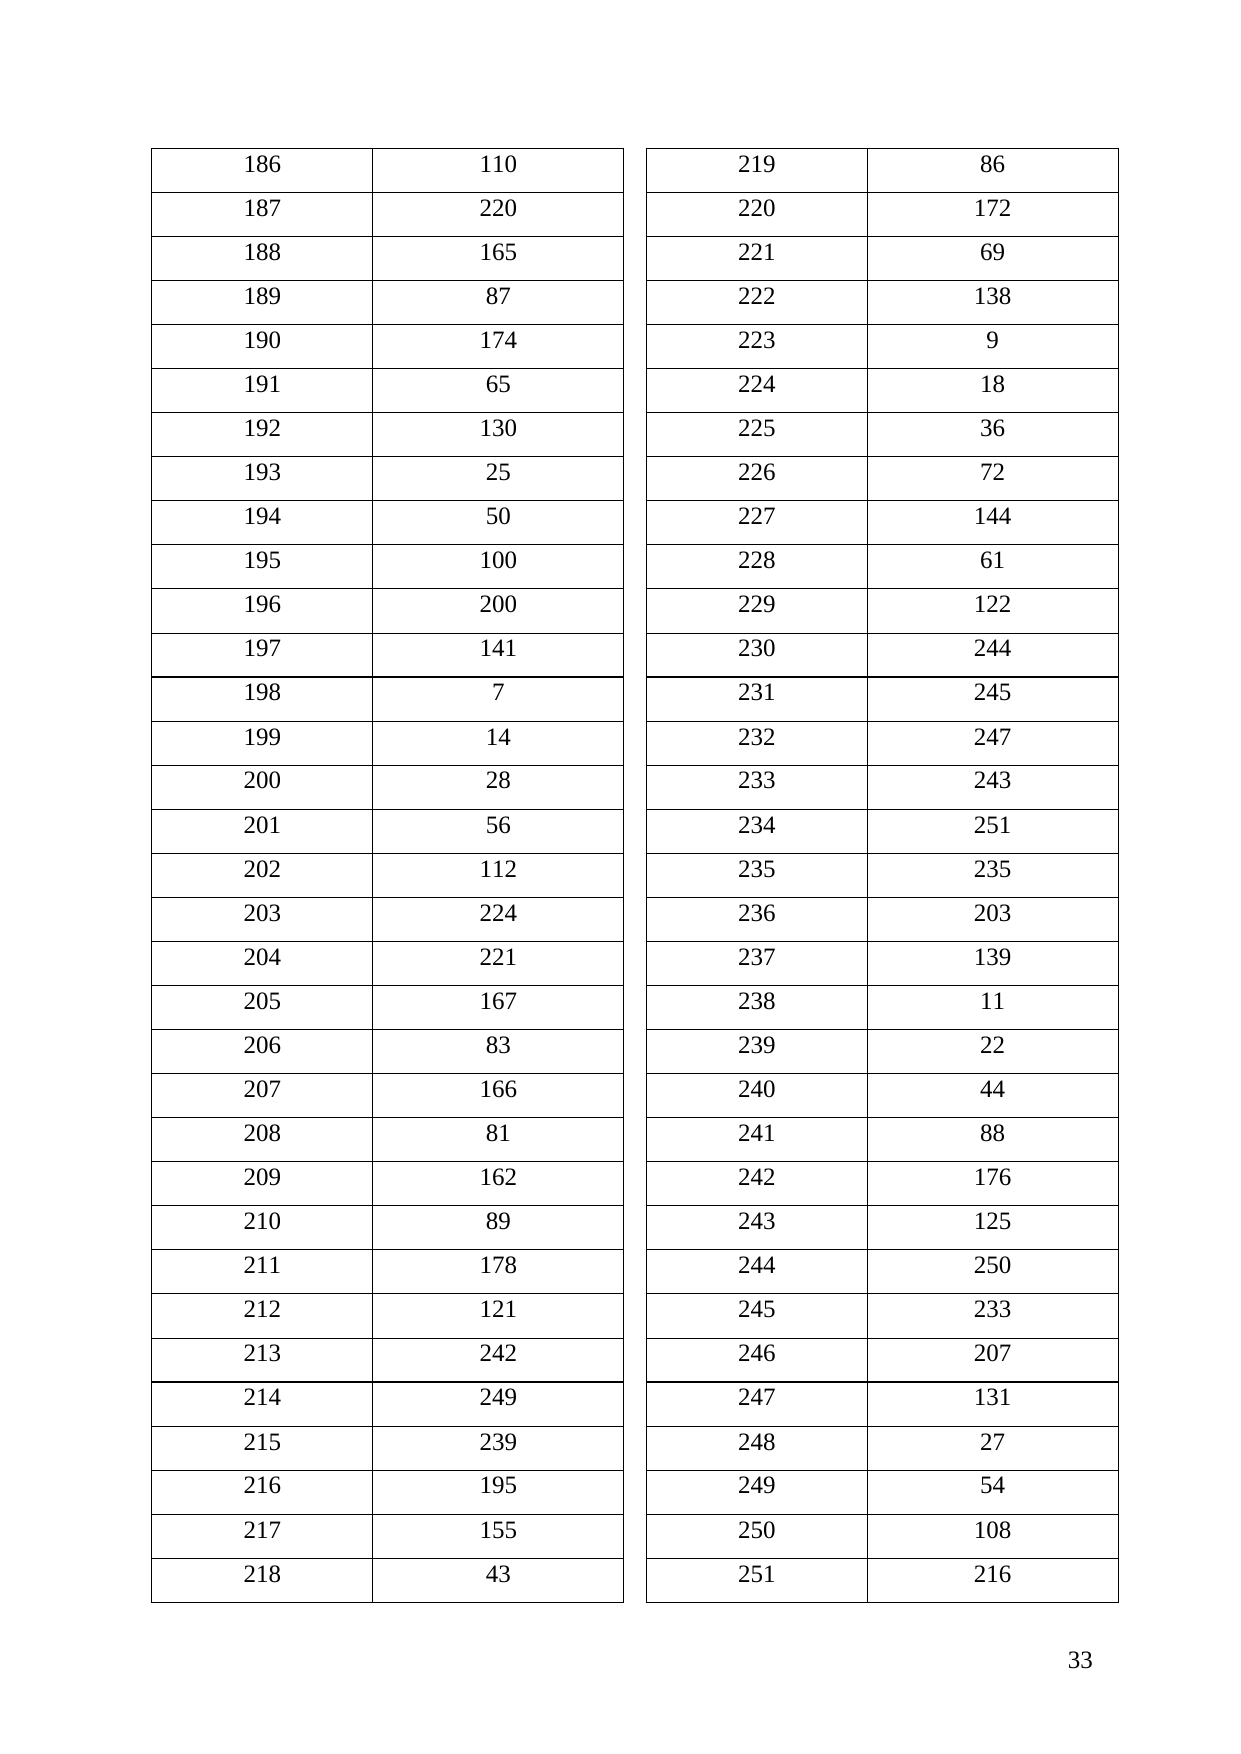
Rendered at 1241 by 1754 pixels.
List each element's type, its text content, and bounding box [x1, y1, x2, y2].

table_cell 203 [868, 898, 1118, 941]
table_cell 141 [373, 634, 623, 676]
table_cell 209 [152, 1162, 372, 1205]
table_cell 235 [868, 854, 1118, 897]
table_cell 165 [373, 237, 623, 280]
table_cell 217 [152, 1515, 372, 1558]
table_cell 213 [152, 1339, 372, 1381]
table_cell 230 [647, 634, 867, 676]
table_cell 251 [647, 1559, 867, 1602]
table_cell 206 [152, 1030, 372, 1073]
table_cell 172 [868, 193, 1118, 236]
table_cell 195 [152, 545, 372, 588]
table_cell 220 [373, 193, 623, 236]
table_cell 214 [152, 1383, 372, 1426]
table_cell 122 [868, 589, 1118, 632]
table_cell 225 [647, 413, 867, 456]
table_cell 233 [647, 766, 867, 809]
table_cell 199 [152, 722, 372, 764]
table_cell 188 [152, 237, 372, 280]
table_cell 195 [373, 1471, 623, 1514]
table_cell 61 [868, 545, 1118, 588]
table_cell 236 [647, 898, 867, 941]
table_cell 81 [373, 1118, 623, 1161]
table_cell 224 [373, 898, 623, 941]
table_cell 201 [152, 810, 372, 853]
table_cell 155 [373, 1515, 623, 1558]
table_cell 221 [647, 237, 867, 280]
table_cell 174 [373, 325, 623, 368]
table_cell 244 [647, 1250, 867, 1293]
table_cell 83 [373, 1030, 623, 1073]
table_cell 245 [868, 678, 1118, 721]
table_cell 27 [868, 1427, 1118, 1469]
table_cell 224 [647, 369, 867, 412]
table_cell 240 [647, 1074, 867, 1117]
table_cell 242 [373, 1339, 623, 1381]
table_cell 243 [647, 1206, 867, 1249]
table_cell 194 [152, 501, 372, 544]
table_cell 218 [152, 1559, 372, 1602]
table_cell 22 [868, 1030, 1118, 1073]
table_cell 239 [373, 1427, 623, 1469]
table_cell 234 [647, 810, 867, 853]
table_cell 204 [152, 942, 372, 985]
table_cell 211 [152, 1250, 372, 1293]
table_cell 205 [152, 986, 372, 1029]
table_cell 242 [647, 1162, 867, 1205]
table_cell 216 [868, 1559, 1118, 1602]
table_cell 88 [868, 1118, 1118, 1161]
table_cell 192 [152, 413, 372, 456]
table_cell 222 [647, 281, 867, 324]
table_cell 25 [373, 457, 623, 500]
table_cell 207 [152, 1074, 372, 1117]
table_cell 210 [152, 1206, 372, 1249]
table_cell 249 [373, 1383, 623, 1426]
table_cell 186 [152, 149, 372, 192]
table_cell 187 [152, 193, 372, 236]
table_cell 196 [152, 589, 372, 632]
table_cell 125 [868, 1206, 1118, 1249]
table_cell 87 [373, 281, 623, 324]
table_cell 249 [647, 1471, 867, 1514]
table_cell 227 [647, 501, 867, 544]
table_cell 197 [152, 634, 372, 676]
table_cell 220 [647, 193, 867, 236]
table_cell 239 [647, 1030, 867, 1073]
table_cell 130 [373, 413, 623, 456]
table_cell 131 [868, 1383, 1118, 1426]
table_cell 216 [152, 1471, 372, 1514]
table_cell 212 [152, 1294, 372, 1337]
table_cell 207 [868, 1339, 1118, 1381]
table_cell 226 [647, 457, 867, 500]
table_cell 223 [647, 325, 867, 368]
table_cell 69 [868, 237, 1118, 280]
table_cell 233 [868, 1294, 1118, 1337]
table_cell 244 [868, 634, 1118, 676]
table_cell 238 [647, 986, 867, 1029]
table_cell 221 [373, 942, 623, 985]
table_cell 14 [373, 722, 623, 764]
table_cell 231 [647, 678, 867, 721]
table_cell 121 [373, 1294, 623, 1337]
table_cell 251 [868, 810, 1118, 853]
table_cell 237 [647, 942, 867, 985]
table_cell 247 [647, 1383, 867, 1426]
table_cell 89 [373, 1206, 623, 1249]
table_cell 167 [373, 986, 623, 1029]
table_cell 50 [373, 501, 623, 544]
table_cell 54 [868, 1471, 1118, 1514]
table_cell 202 [152, 854, 372, 897]
table_cell 72 [868, 457, 1118, 500]
table_cell 248 [647, 1427, 867, 1469]
table_cell 246 [647, 1339, 867, 1381]
table_cell 232 [647, 722, 867, 764]
table_cell 193 [152, 457, 372, 500]
table_cell 144 [868, 501, 1118, 544]
table_cell 245 [647, 1294, 867, 1337]
table_cell 56 [373, 810, 623, 853]
table_cell 112 [373, 854, 623, 897]
table_cell 200 [152, 766, 372, 809]
table_cell 243 [868, 766, 1118, 809]
table_cell 166 [373, 1074, 623, 1117]
table_cell 65 [373, 369, 623, 412]
table_cell 11 [868, 986, 1118, 1029]
table_cell 241 [647, 1118, 867, 1161]
table_cell 162 [373, 1162, 623, 1205]
table_cell 138 [868, 281, 1118, 324]
table_cell 250 [868, 1250, 1118, 1293]
table_cell 176 [868, 1162, 1118, 1205]
table_cell 100 [373, 545, 623, 588]
table_cell 190 [152, 325, 372, 368]
table_cell 208 [152, 1118, 372, 1161]
table_cell 228 [647, 545, 867, 588]
table_cell 215 [152, 1427, 372, 1469]
table_cell 86 [868, 149, 1118, 192]
table_cell 108 [868, 1515, 1118, 1558]
table_cell 44 [868, 1074, 1118, 1117]
table_cell 9 [868, 325, 1118, 368]
table_cell 189 [152, 281, 372, 324]
table_cell 139 [868, 942, 1118, 985]
table_cell 7 [373, 678, 623, 721]
table_cell 198 [152, 678, 372, 721]
table_cell 219 [647, 149, 867, 192]
table_cell 110 [373, 149, 623, 192]
table_cell 18 [868, 369, 1118, 412]
table_cell 43 [373, 1559, 623, 1602]
table_cell 250 [647, 1515, 867, 1558]
table_cell 178 [373, 1250, 623, 1293]
table_cell 203 [152, 898, 372, 941]
table_cell 36 [868, 413, 1118, 456]
table_cell 229 [647, 589, 867, 632]
table_cell 191 [152, 369, 372, 412]
table_cell 235 [647, 854, 867, 897]
table_cell 200 [373, 589, 623, 632]
table_cell 28 [373, 766, 623, 809]
table_cell 247 [868, 722, 1118, 764]
